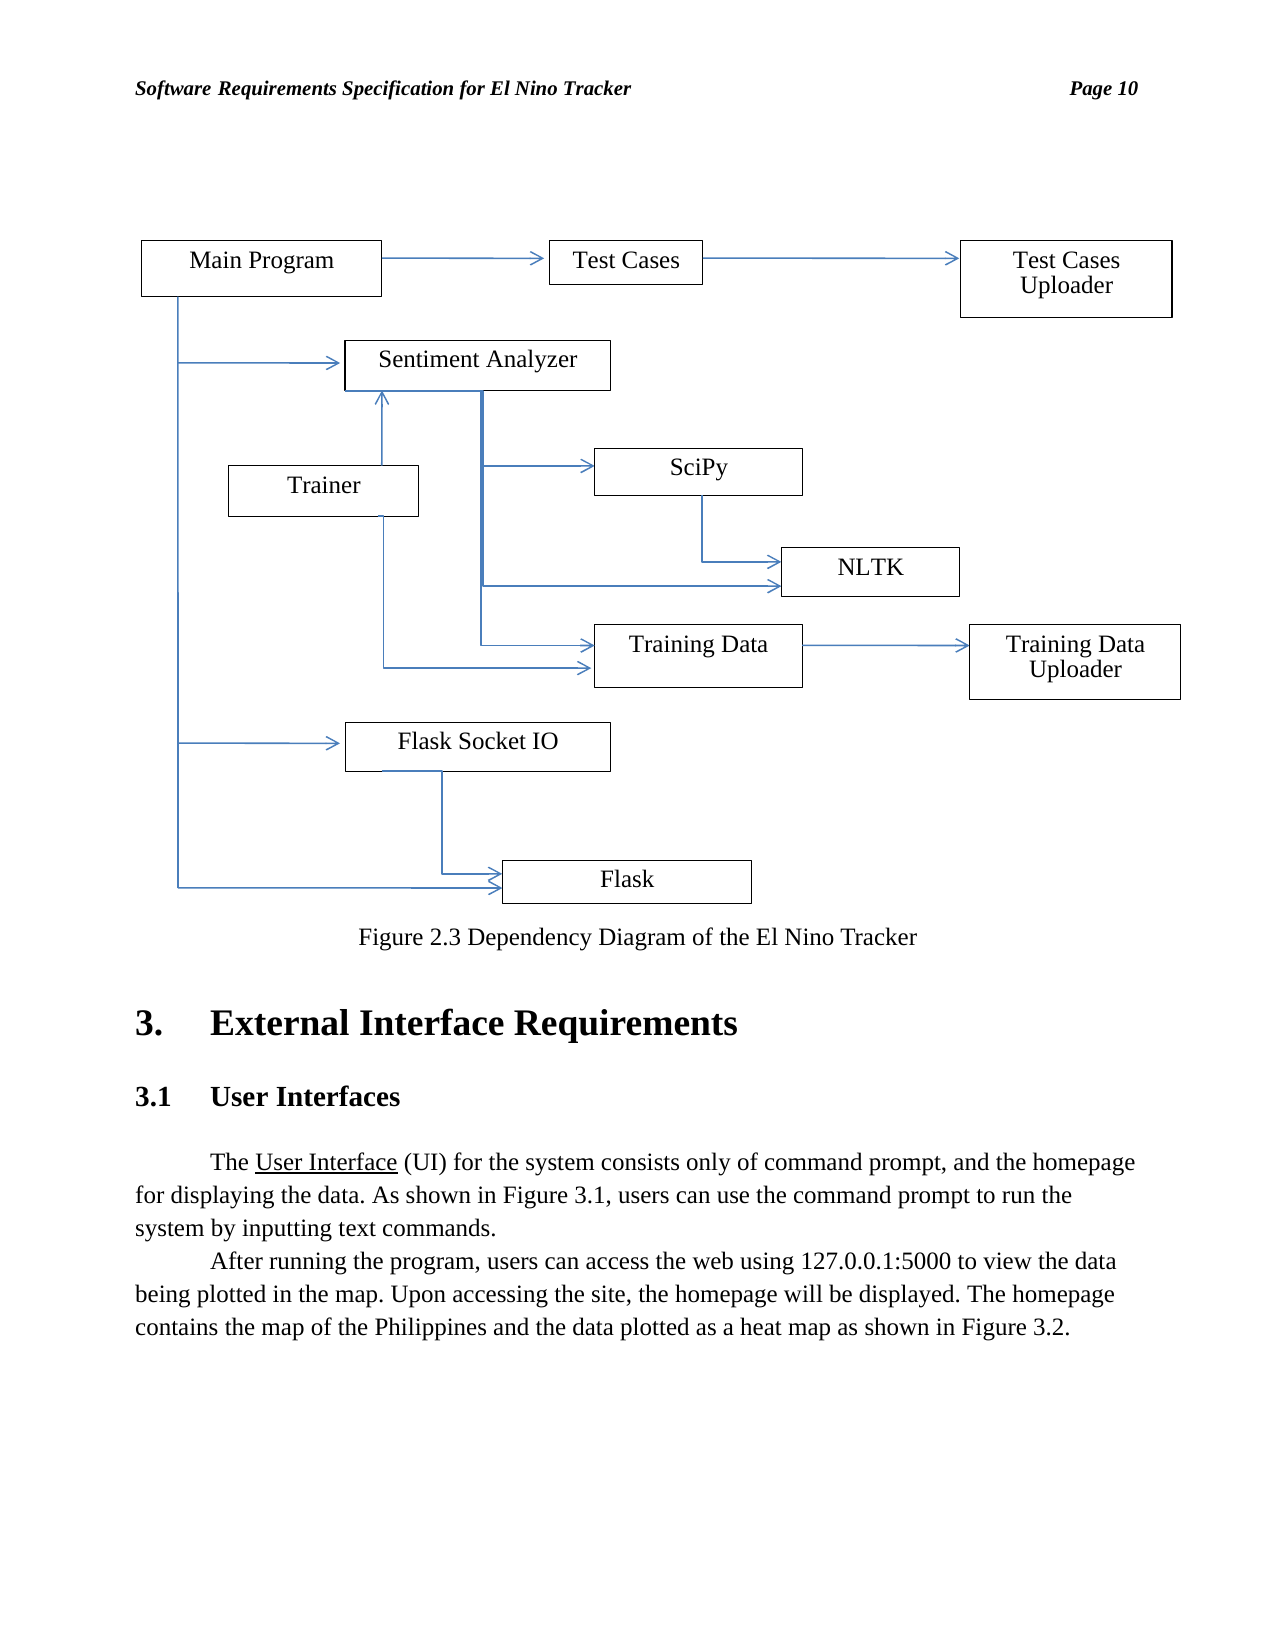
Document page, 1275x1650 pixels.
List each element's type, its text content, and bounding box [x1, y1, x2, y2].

text The User Interface (UI) for the system consists only of command prompt, and the homepage for displaying the data. As shown in Figure 3.1, users can use the command prompt to run the system by inputting text commands. [135, 1147, 1140, 1242]
text After running the program, users can access the web using 127.0.0.1:5000 to view the data being plotted in the map. Upon accessing the site, the homepage will be displayed. The homepage contains the map of the Philippines and the data plotted as a heat map as shown in Figure 3.2. [135, 1246, 1140, 1341]
subtitle External Interface Requirements [135, 1001, 1140, 1044]
subtitle User Interfaces [135, 1079, 1140, 1113]
text Figure 2.3 Dependency Diagram of the El Nino Tracker [135, 922, 1140, 951]
